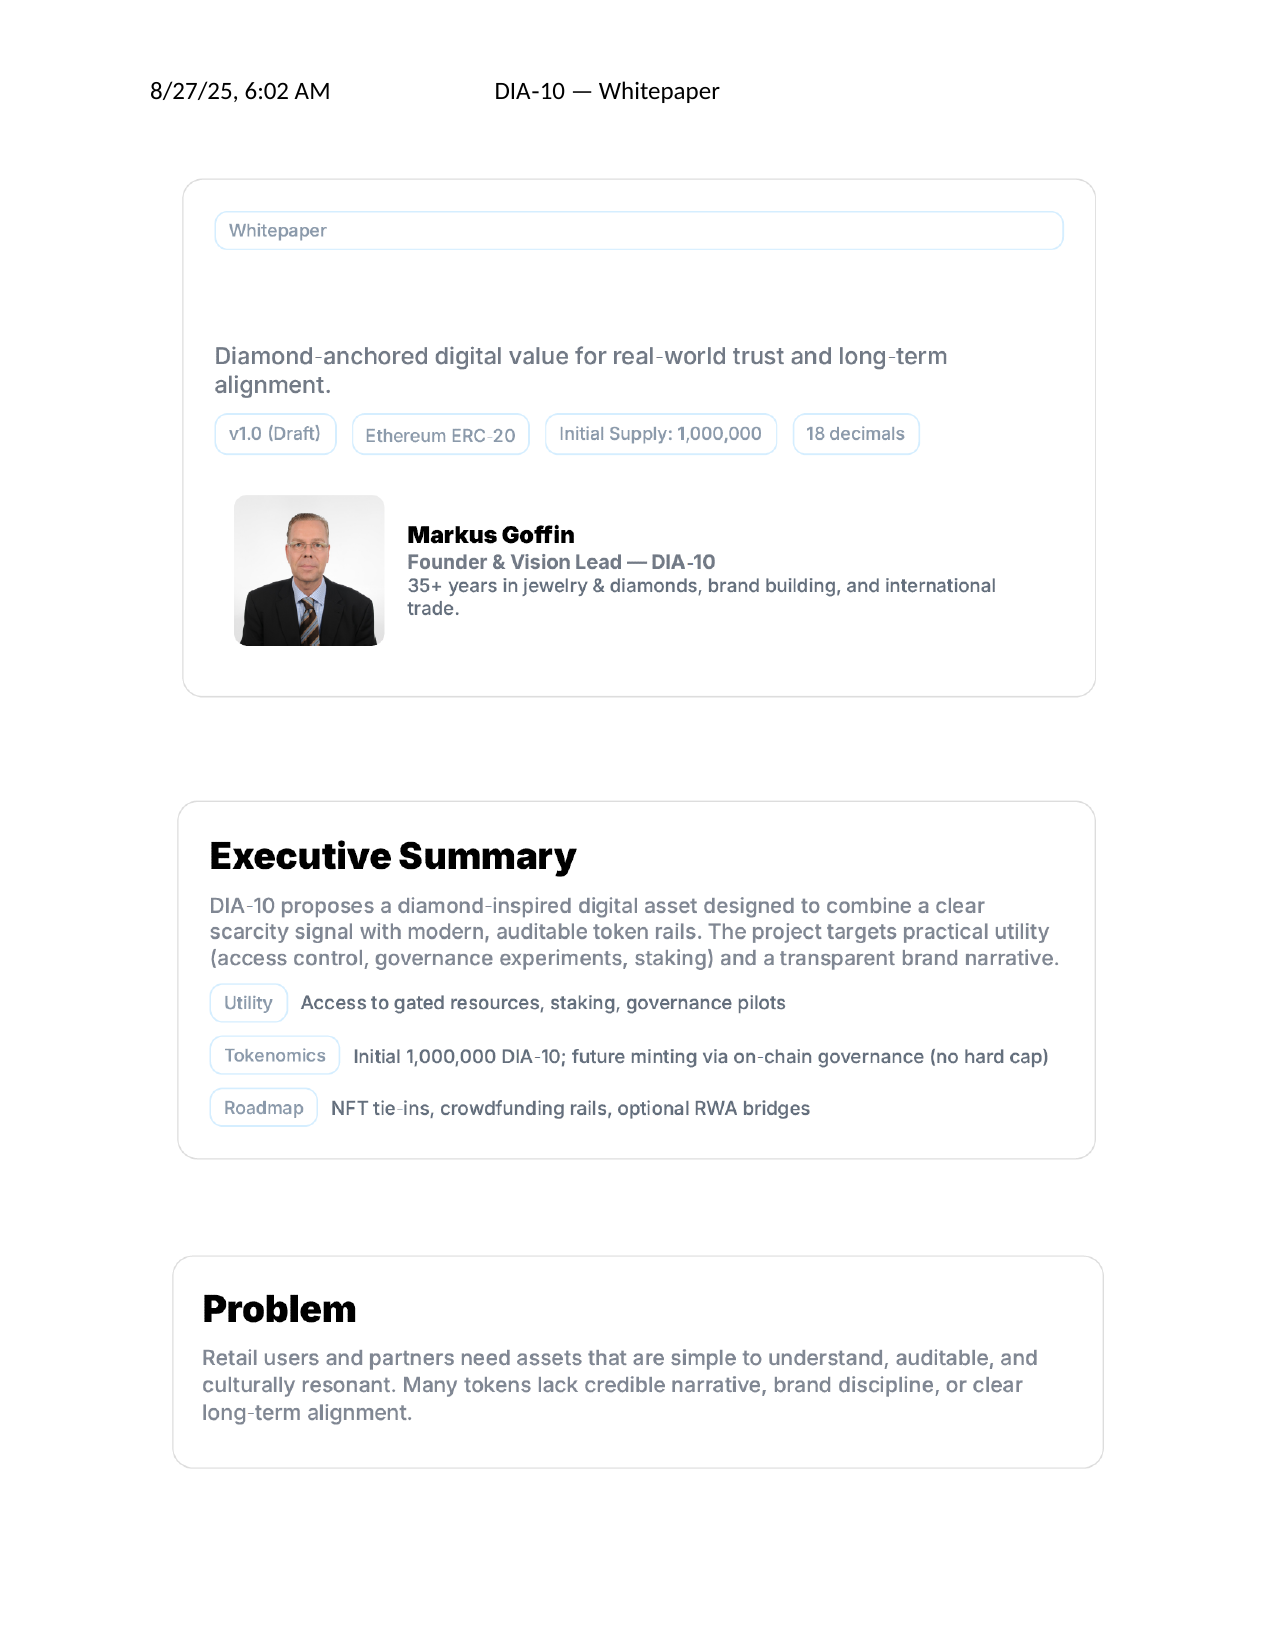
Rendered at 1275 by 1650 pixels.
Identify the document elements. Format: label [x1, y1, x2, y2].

picture [150, 1246, 1125, 1485]
picture [150, 161, 1125, 711]
picture [150, 788, 1125, 1169]
